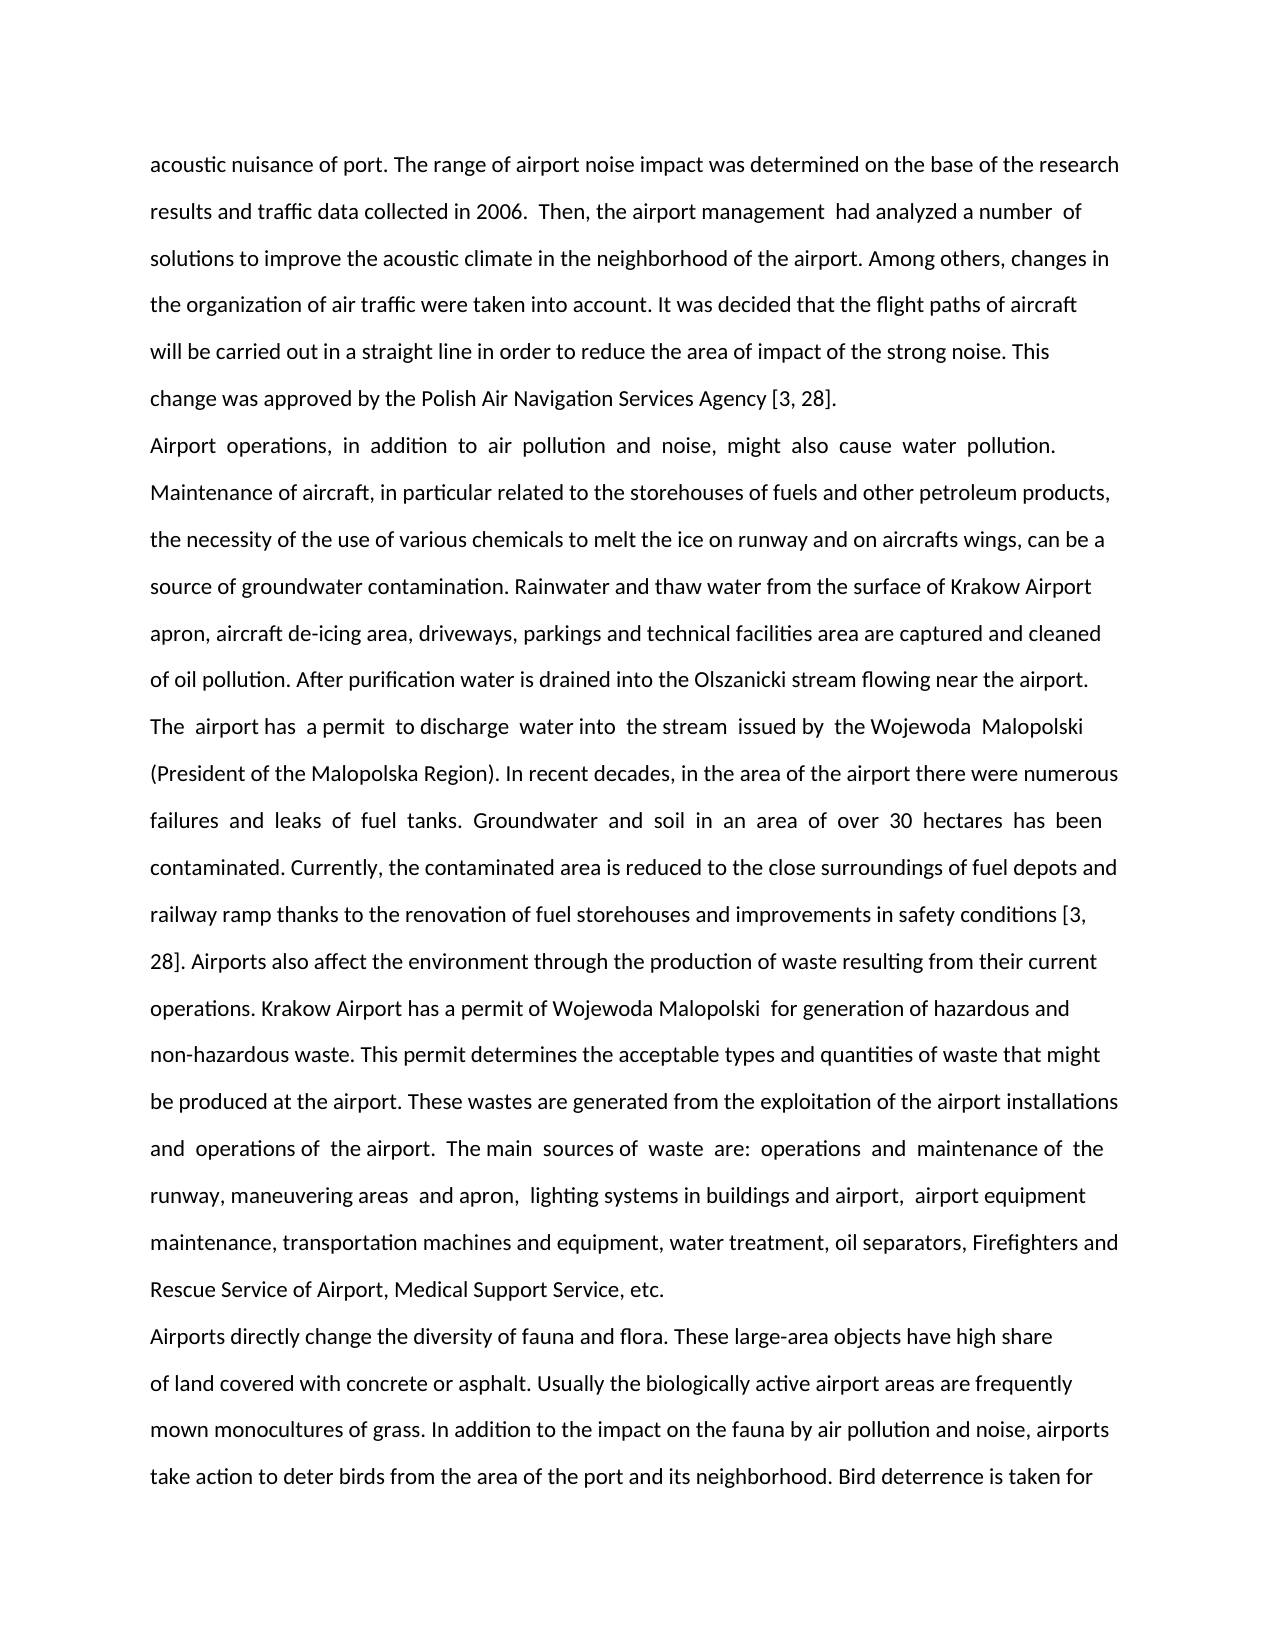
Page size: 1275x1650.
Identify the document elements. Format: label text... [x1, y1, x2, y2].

text change was approved by the Polish Air Navigation Services Agency [3, 28]. [150, 384, 1125, 412]
text apron, aircraft de-icing area, driveways, parkings and technical facilities area are captured and cleaned [150, 619, 1125, 647]
text Airport operations, in addition to air pollution and noise, might also cause water pollution. [150, 431, 1125, 459]
text Maintenance of aircraft, in particular related to the storehouses of fuels and other petroleum products, [150, 478, 1125, 506]
text will be carried out in a straight line in order to reduce the area of impact of the strong noise. This [150, 337, 1125, 366]
text non-hazardous waste. This permit determines the acceptable types and quantities of waste that might [150, 1041, 1125, 1069]
text acoustic nuisance of port. The range of airport noise impact was determined on the base of the research [150, 150, 1125, 178]
text be produced at the airport. These wastes are generated from the exploitation of the airport installations [150, 1087, 1125, 1116]
text (President of the Malopolska Region). In recent decades, in the area of the airport there were numerous [150, 759, 1125, 787]
text the organization of air traffic were taken into account. It was decided that the flight paths of aircraft [150, 291, 1125, 319]
text of oil pollution. After purification water is drained into the Olszanicki stream flowing near the airport. [150, 666, 1125, 694]
text take action to deter birds from the area of the port and its neighborhood. Bird deterrence is taken for [150, 1462, 1125, 1491]
text Airports directly change the diversity of fauna and flora. These large-area objects have high share [150, 1322, 1125, 1350]
text maintenance, transportation machines and equipment, water treatment, oil separators, Firefighters and [150, 1228, 1125, 1256]
text source of groundwater contamination. Rainwater and thaw water from the surface of Krakow Airport [150, 572, 1125, 600]
text results and traffic data collected in 2006. Then, the airport management had analyzed a number of [150, 197, 1125, 225]
text operations. Krakow Airport has a permit of Wojewoda Malopolski for generation of hazardous and [150, 994, 1125, 1022]
text runway, maneuvering areas and apron, lighting systems in buildings and airport, airport equipment [150, 1181, 1125, 1209]
text of land covered with concrete or asphalt. Usually the biologically active airport areas are frequently [150, 1369, 1125, 1397]
text failures and leaks of fuel tanks. Groundwater and soil in an area of over 30 hectares has been [150, 806, 1125, 834]
text railway ramp thanks to the renovation of fuel storehouses and improvements in safety conditions [3, [150, 900, 1125, 928]
text The airport has a permit to discharge water into the stream issued by the Wojewoda Malopolski [150, 712, 1125, 741]
text Rescue Service of Airport, Medical Support Service, etc. [150, 1275, 1125, 1303]
text and operations of the airport. The main sources of waste are: operations and maintenance of the [150, 1134, 1125, 1162]
text the necessity of the use of various chemicals to melt the ice on runway and on aircrafts wings, can be a [150, 525, 1125, 553]
text solutions to improve the acoustic climate in the neighborhood of the airport. Among others, changes in [150, 244, 1125, 272]
text 28]. Airports also affect the environment through the production of waste resulting from their current [150, 947, 1125, 975]
text mown monocultures of grass. In addition to the impact on the fauna by air pollution and noise, airports [150, 1416, 1125, 1444]
text contaminated. Currently, the contaminated area is reduced to the close surroundings of fuel depots and [150, 853, 1125, 881]
